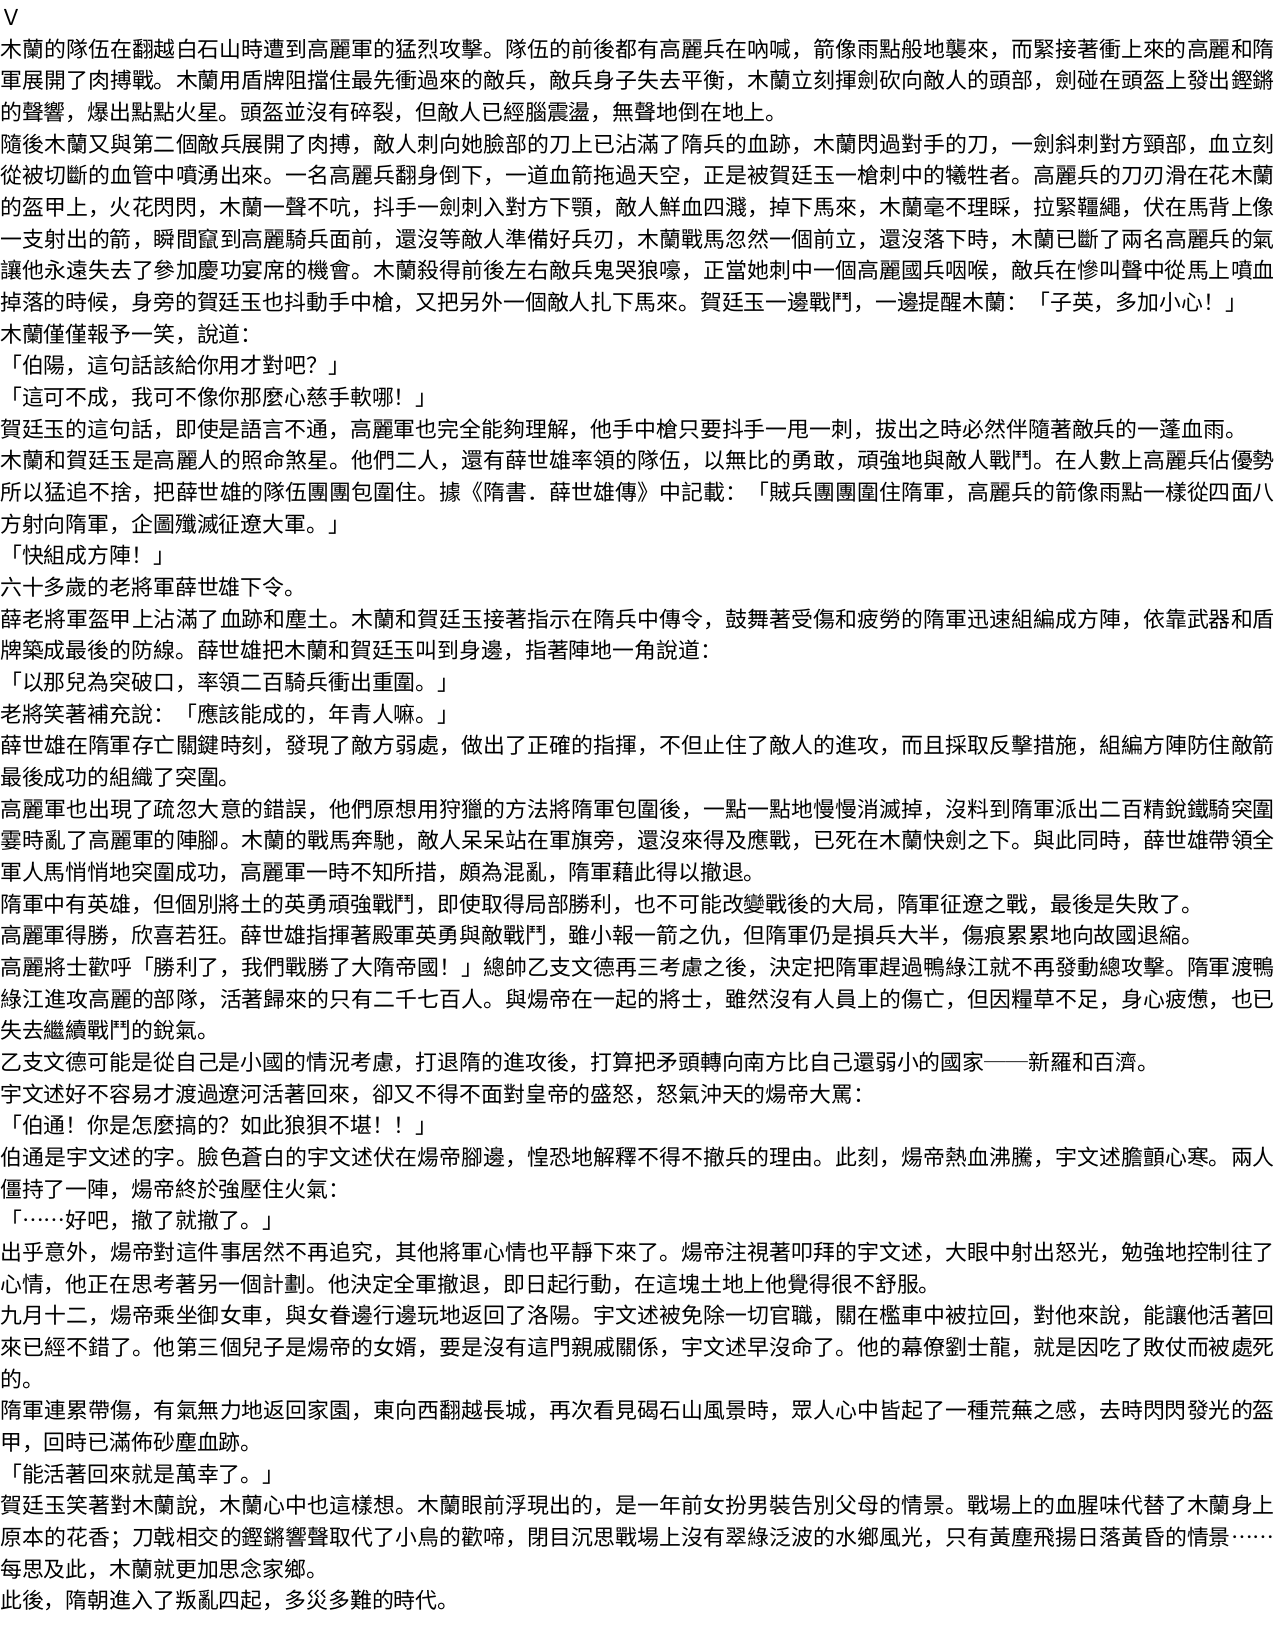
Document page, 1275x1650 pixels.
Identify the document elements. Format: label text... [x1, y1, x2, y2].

text 賀廷玉笑著對木蘭說，木蘭心中也這樣想。木蘭眼前浮現出的，是一年前女扮男裝告別父母的情景。戰場上的血腥味代替了木蘭身上原本的花香；刀戟相交的鏗鏘響聲取代了小鳥的歡啼，閉目沉思戰場上沒有翠綠泛波的水鄉風光，只有黃塵飛揚日落黃昏的情景……。每思及此，木蘭就更加思念家鄉。 [0, 1488, 1275, 1583]
text 九月十二，煬帝乘坐御女車，與女眷邊行邊玩地返回了洛陽。宇文述被免除一切官職，關在檻車中被拉回，對他來說，能讓他活著回來已經不錯了。他第三個兒子是煬帝的女婿，要是沒有這門親戚關係，宇文述早沒命了。他的幕僚劉士龍，就是因吃了敗仗而被處死的。 [0, 1298, 1275, 1393]
text 「能活著回來就是萬幸了。」 [0, 1457, 1275, 1488]
text 「伯通！你是怎麼搞的？如此狼狽不堪！！」 [0, 1108, 1275, 1140]
text 隋軍中有英雄，但個別將土的英勇頑強戰鬥，即使取得局部勝利，也不可能改變戰後的大局，隋軍征遼之戰，最後是失敗了。 [0, 887, 1275, 918]
text 「……好吧，撤了就撤了。」 [0, 1203, 1275, 1235]
text 木蘭和賀廷玉是高麗人的照命煞星。他們二人，還有薛世雄率領的隊伍，以無比的勇敢，頑強地與敵人戰鬥。在人數上高麗兵佔優勢，所以猛追不捨，把薛世雄的隊伍團團包圍住。據《隋書．薛世雄傳》中記載：「賊兵團團圍住隋軍，高麗兵的箭像雨點一樣從四面八方射向隋軍，企圖殲滅征遼大軍。」 [0, 443, 1275, 538]
text 木蘭的隊伍在翻越白石山時遭到高麗軍的猛烈攻擊。隊伍的前後都有高麗兵在吶喊，箭像雨點般地襲來，而緊接著衝上來的高麗和隋軍展開了肉搏戰。木蘭用盾牌阻擋住最先衝過來的敵兵，敵兵身子失去平衡，木蘭立刻揮劍砍向敵人的頭部，劍碰在頭盔上發出鏗鏘的聲響，爆出點點火星。頭盔並沒有碎裂，但敵人已經腦震盪，無聲地倒在地上。 [0, 32, 1275, 127]
text 乙支文德可能是從自己是小國的情況考慮，打退隋的進攻後，打算把矛頭轉向南方比自己還弱小的國家──新羅和百濟。 [0, 1045, 1275, 1077]
text 宇文述好不容易才渡過遼河活著回來，卻又不得不面對皇帝的盛怒，怒氣沖天的煬帝大罵： [0, 1077, 1275, 1108]
text 「這可不成，我可不像你那麼心慈手軟哪！」 [0, 380, 1275, 412]
text 六十多歲的老將軍薛世雄下令。 [0, 570, 1275, 602]
text 薛世雄在隋軍存亡關鍵時刻，發現了敵方弱處，做出了正確的指揮，不但止住了敵人的進攻，而且採取反擊措施，組編方陣防住敵箭，最後成功的組織了突圍。 [0, 728, 1275, 792]
text 薛老將軍盔甲上沾滿了血跡和塵土。木蘭和賀廷玉接著指示在隋兵中傳令，鼓舞著受傷和疲勞的隋軍迅速組編成方陣，依靠武器和盾牌築成最後的防線。薛世雄把木蘭和賀廷玉叫到身邊，指著陣地一角說道： [0, 602, 1275, 665]
text Ｖ [0, 0, 1275, 32]
text 此後，隋朝進入了叛亂四起，多災多難的時代。 [0, 1583, 1275, 1615]
text 老將笑著補充說：「應該能成的，年青人嘛。」 [0, 697, 1275, 728]
text 「以那兒為突破口，率領二百騎兵衝出重圍。」 [0, 665, 1275, 697]
text 伯通是宇文述的字。臉色蒼白的宇文述伏在煬帝腳邊，惶恐地解釋不得不撤兵的理由。此刻，煬帝熱血沸騰，宇文述膽顫心寒。兩人僵持了一陣，煬帝終於強壓住火氣： [0, 1140, 1275, 1203]
text 「伯陽，這句話該給你用才對吧？」 [0, 348, 1275, 380]
text 木蘭僅僅報予一笑，說道： [0, 317, 1275, 348]
text 「快組成方陣！」 [0, 538, 1275, 570]
text 高麗將士歡呼「勝利了，我們戰勝了大隋帝國！」總帥乙支文德再三考慮之後，決定把隋軍趕過鴨綠江就不再發動總攻擊。隋軍渡鴨綠江進攻高麗的部隊，活著歸來的只有二千七百人。與煬帝在一起的將士，雖然沒有人員上的傷亡，但因糧草不足，身心疲憊，也已失去繼續戰鬥的銳氣。 [0, 950, 1275, 1045]
text 出乎意外，煬帝對這件事居然不再追究，其他將軍心情也平靜下來了。煬帝注視著叩拜的宇文述，大眼中射出怒光，勉強地控制往了心情，他正在思考著另一個計劃。他決定全軍撤退，即日起行動，在這塊土地上他覺得很不舒服。 [0, 1235, 1275, 1298]
text 隨後木蘭又與第二個敵兵展開了肉搏，敵人刺向她臉部的刀上已沾滿了隋兵的血跡，木蘭閃過對手的刀，一劍斜刺對方頸部，血立刻從被切斷的血管中噴湧出來。一名高麗兵翻身倒下，一道血箭拖過天空，正是被賀廷玉一槍刺中的犧牲者。高麗兵的刀刃滑在花木蘭的盔甲上，火花閃閃，木蘭一聲不吭，抖手一劍刺入對方下顎，敵人鮮血四濺，掉下馬來，木蘭毫不理睬，拉緊韁繩，伏在馬背上像一支射出的箭，瞬間竄到高麗騎兵面前，還沒等敵人準備好兵刃，木蘭戰馬忽然一個前立，還沒落下時，木蘭已斷了兩名高麗兵的氣，讓他永遠失去了參加慶功宴席的機會。木蘭殺得前後左右敵兵鬼哭狼嚎，正當她刺中一個高麗國兵咽喉，敵兵在慘叫聲中從馬上噴血掉落的時候，身旁的賀廷玉也抖動手中槍，又把另外一個敵人扎下馬來。賀廷玉一邊戰鬥，一邊提醒木蘭：「子英，多加小心！」 [0, 127, 1275, 317]
text 高麗軍得勝，欣喜若狂。薛世雄指揮著殿軍英勇與敵戰鬥，雖小報一箭之仇，但隋軍仍是損兵大半，傷痕累累地向故國退縮。 [0, 918, 1275, 950]
text 賀廷玉的這句話，即使是語言不通，高麗軍也完全能夠理解，他手中槍只要抖手一甩一刺，拔出之時必然伴隨著敵兵的一蓬血雨。 [0, 412, 1275, 443]
text 隋軍連累帶傷，有氣無力地返回家園，東向西翻越長城，再次看見碣石山風景時，眾人心中皆起了一種荒蕪之感，去時閃閃發光的盔甲，回時已滿佈砂塵血跡。 [0, 1393, 1275, 1457]
text 高麗軍也出現了疏忽大意的錯誤，他們原想用狩獵的方法將隋軍包圍後，一點一點地慢慢消滅掉，沒料到隋軍派出二百精銳鐵騎突圍，霎時亂了高麗軍的陣腳。木蘭的戰馬奔馳，敵人呆呆站在軍旗旁，還沒來得及應戰，已死在木蘭快劍之下。與此同時，薛世雄帶領全軍人馬悄悄地突圍成功，高麗軍一時不知所措，頗為混亂，隋軍藉此得以撤退。 [0, 792, 1275, 887]
